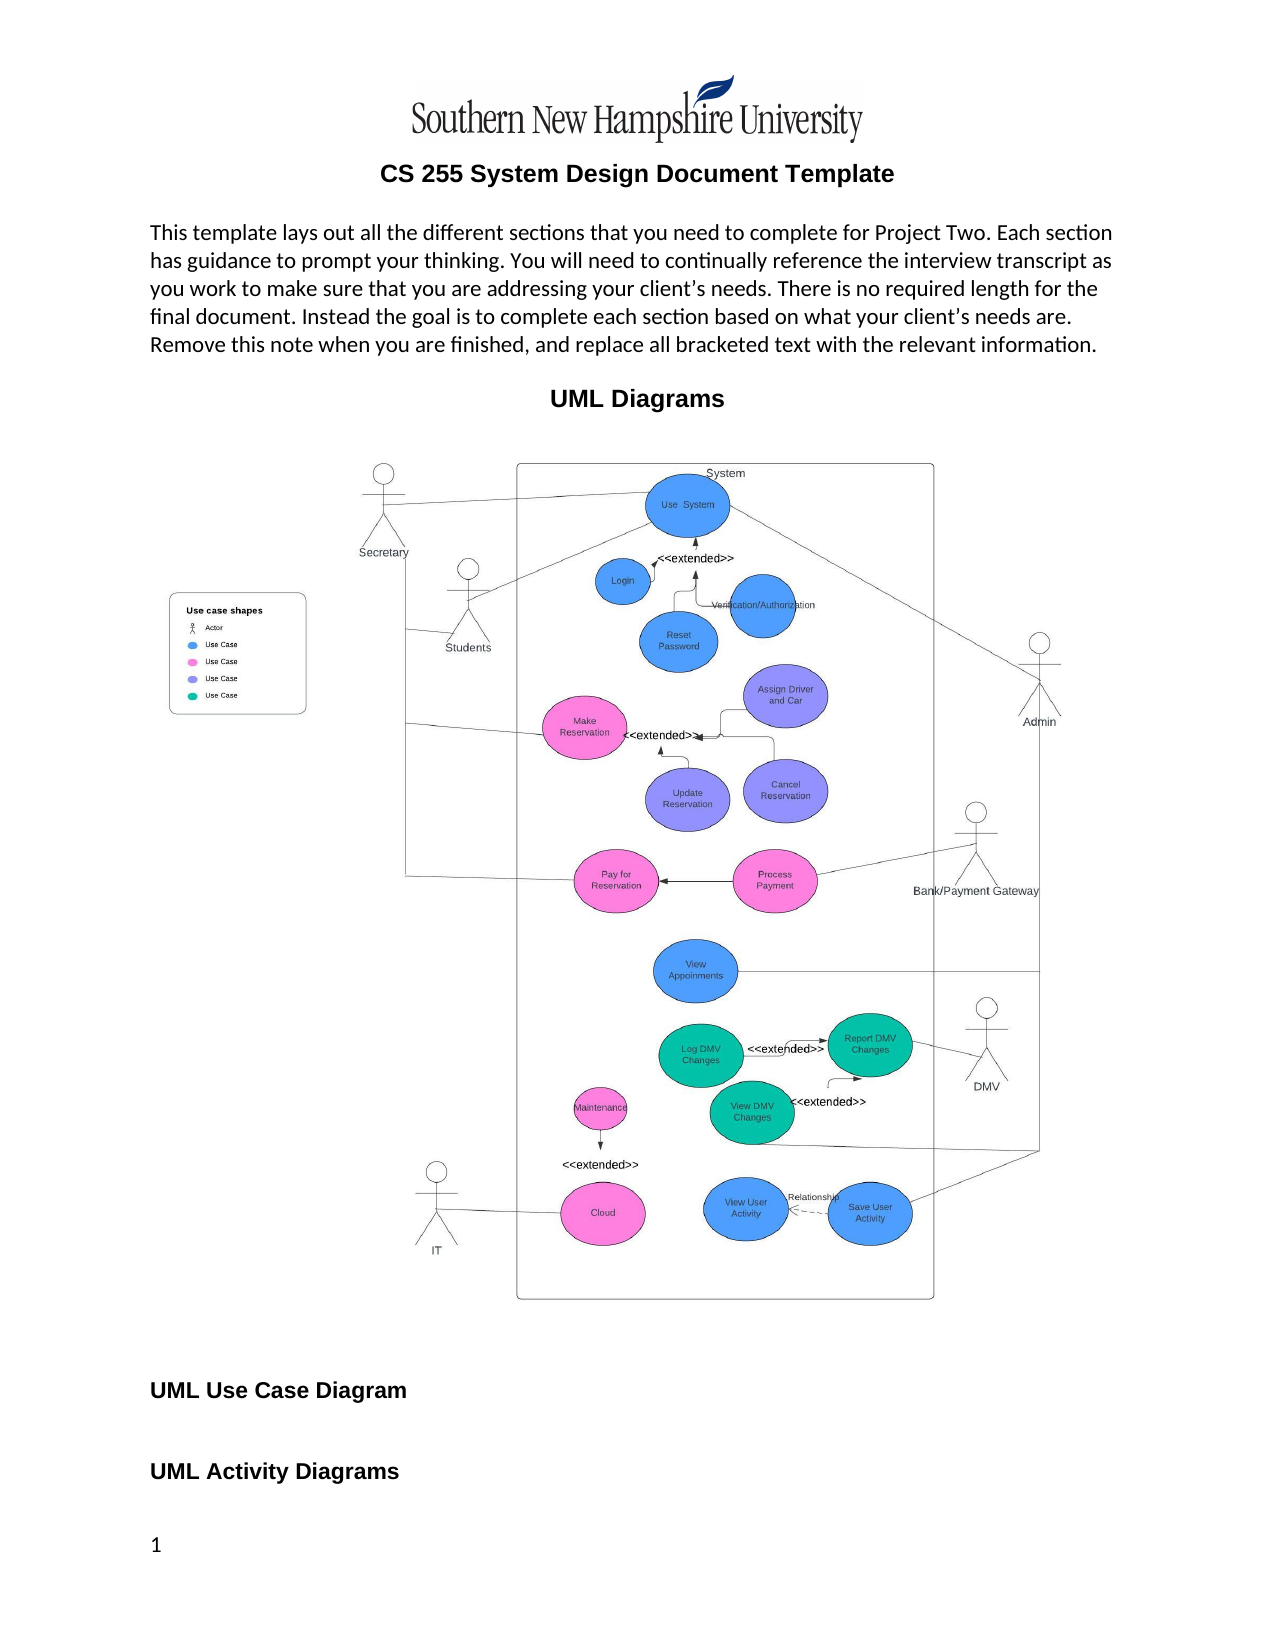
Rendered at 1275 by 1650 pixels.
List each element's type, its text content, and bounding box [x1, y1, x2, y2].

text This template lays out all the different sections that you need to complete for Project Two. Each section has guidance to prompt your thinking. You will need to continually reference the interview transcript as you work to make sure that you are addressing your client’s needs. There is no required length for the final document. Instead the goal is to complete each section based on what your client’s needs are. Remove this note when you are finished, and replace all bracketed text with the relevant information. [150, 218, 1125, 358]
subtitle CS 255 System Design Document Template [150, 159, 1125, 188]
subtitle UML Use Case Diagram [150, 1377, 1125, 1403]
subtitle UML Activity Diagrams [150, 1458, 1125, 1484]
picture [412, 75, 863, 143]
subtitle UML Diagrams [150, 384, 1125, 413]
picture [148, 442, 1124, 1320]
